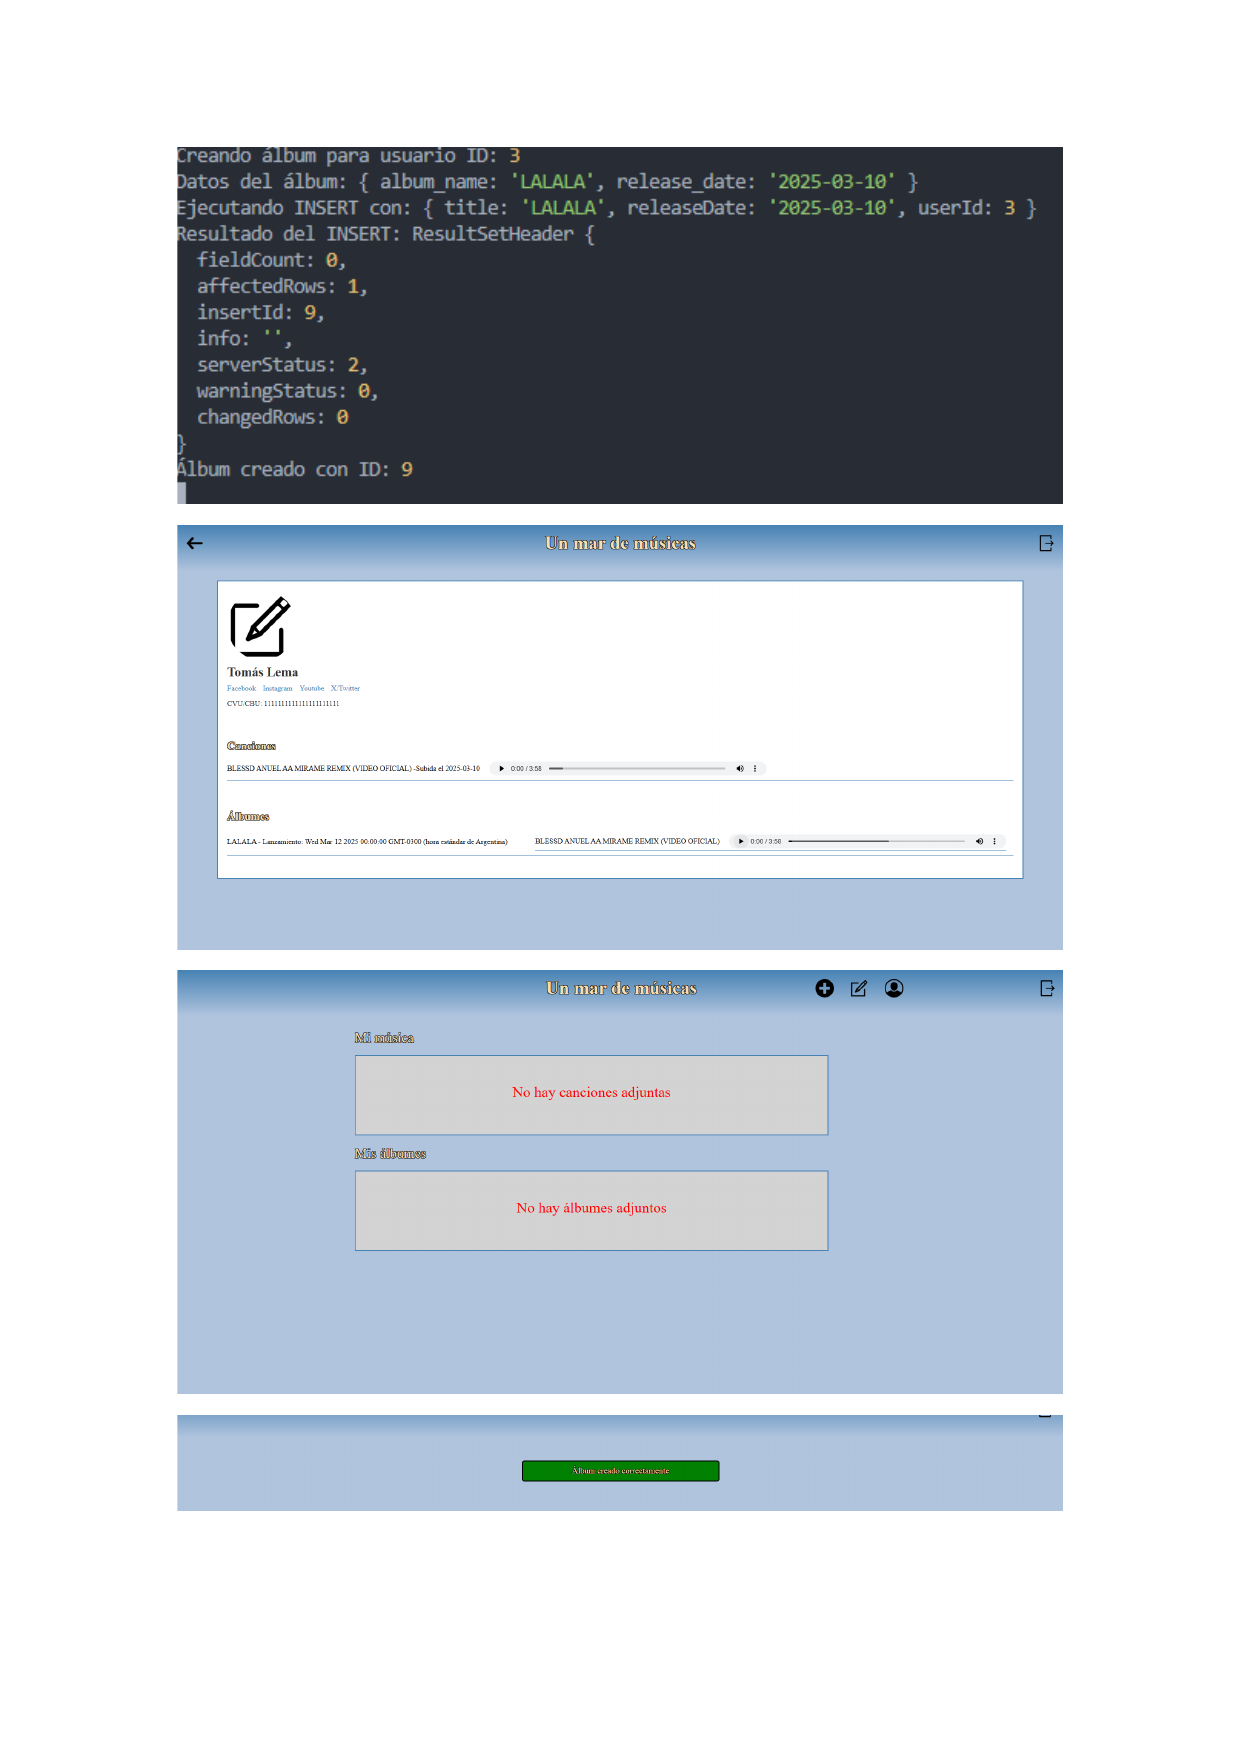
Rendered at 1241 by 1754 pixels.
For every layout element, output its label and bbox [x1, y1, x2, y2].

picture [177, 1415, 1063, 1511]
picture [177, 147, 1063, 504]
picture [177, 970, 1063, 1394]
picture [177, 525, 1063, 950]
